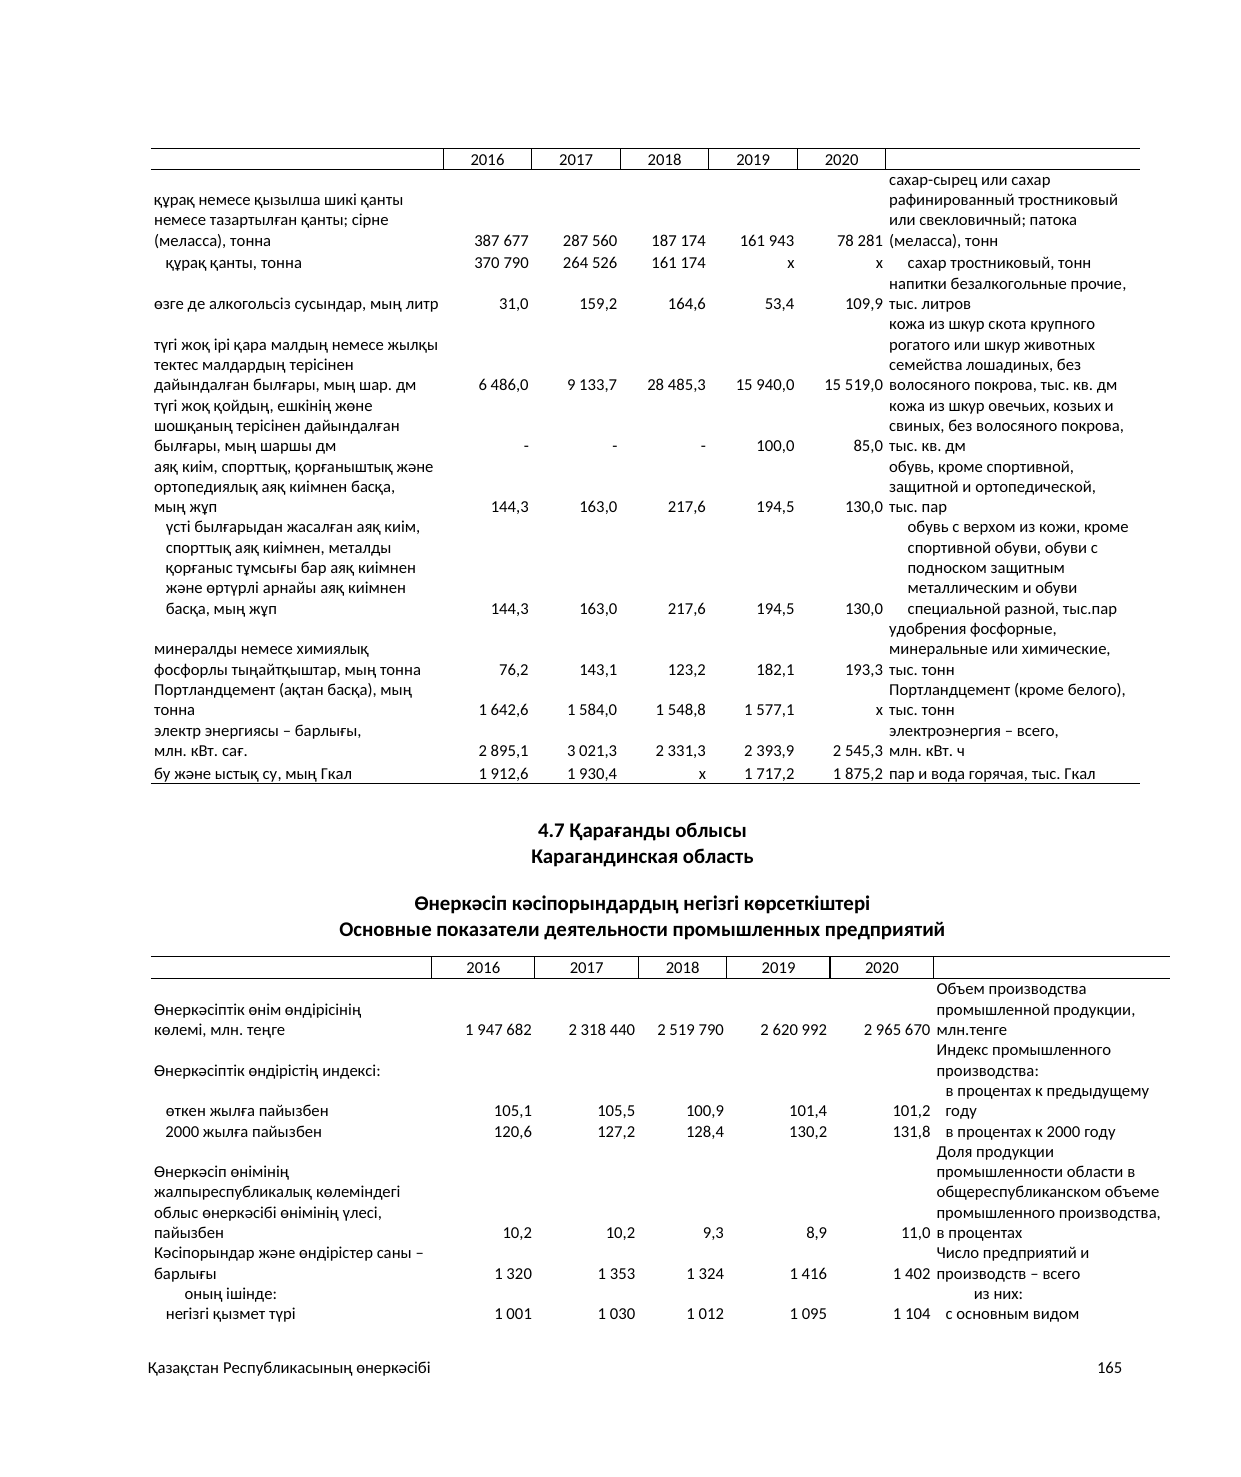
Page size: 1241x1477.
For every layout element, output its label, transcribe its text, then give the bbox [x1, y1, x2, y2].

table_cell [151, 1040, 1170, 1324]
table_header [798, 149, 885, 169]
text Өнеркәсіп кәсіпорындардың негізгі көрсеткіштері Основные показатели деятельности промышленных предприятий [148, 891, 1137, 941]
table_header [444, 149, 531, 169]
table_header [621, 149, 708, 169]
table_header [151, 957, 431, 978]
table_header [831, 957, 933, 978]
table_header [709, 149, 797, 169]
text 4.7 Қарағанды облысы Карагандинская область [148, 818, 1137, 868]
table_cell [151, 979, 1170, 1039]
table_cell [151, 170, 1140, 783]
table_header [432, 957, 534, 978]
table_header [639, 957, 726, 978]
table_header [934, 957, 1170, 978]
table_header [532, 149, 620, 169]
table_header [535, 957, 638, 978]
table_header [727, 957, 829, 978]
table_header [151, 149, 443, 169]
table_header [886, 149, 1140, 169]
